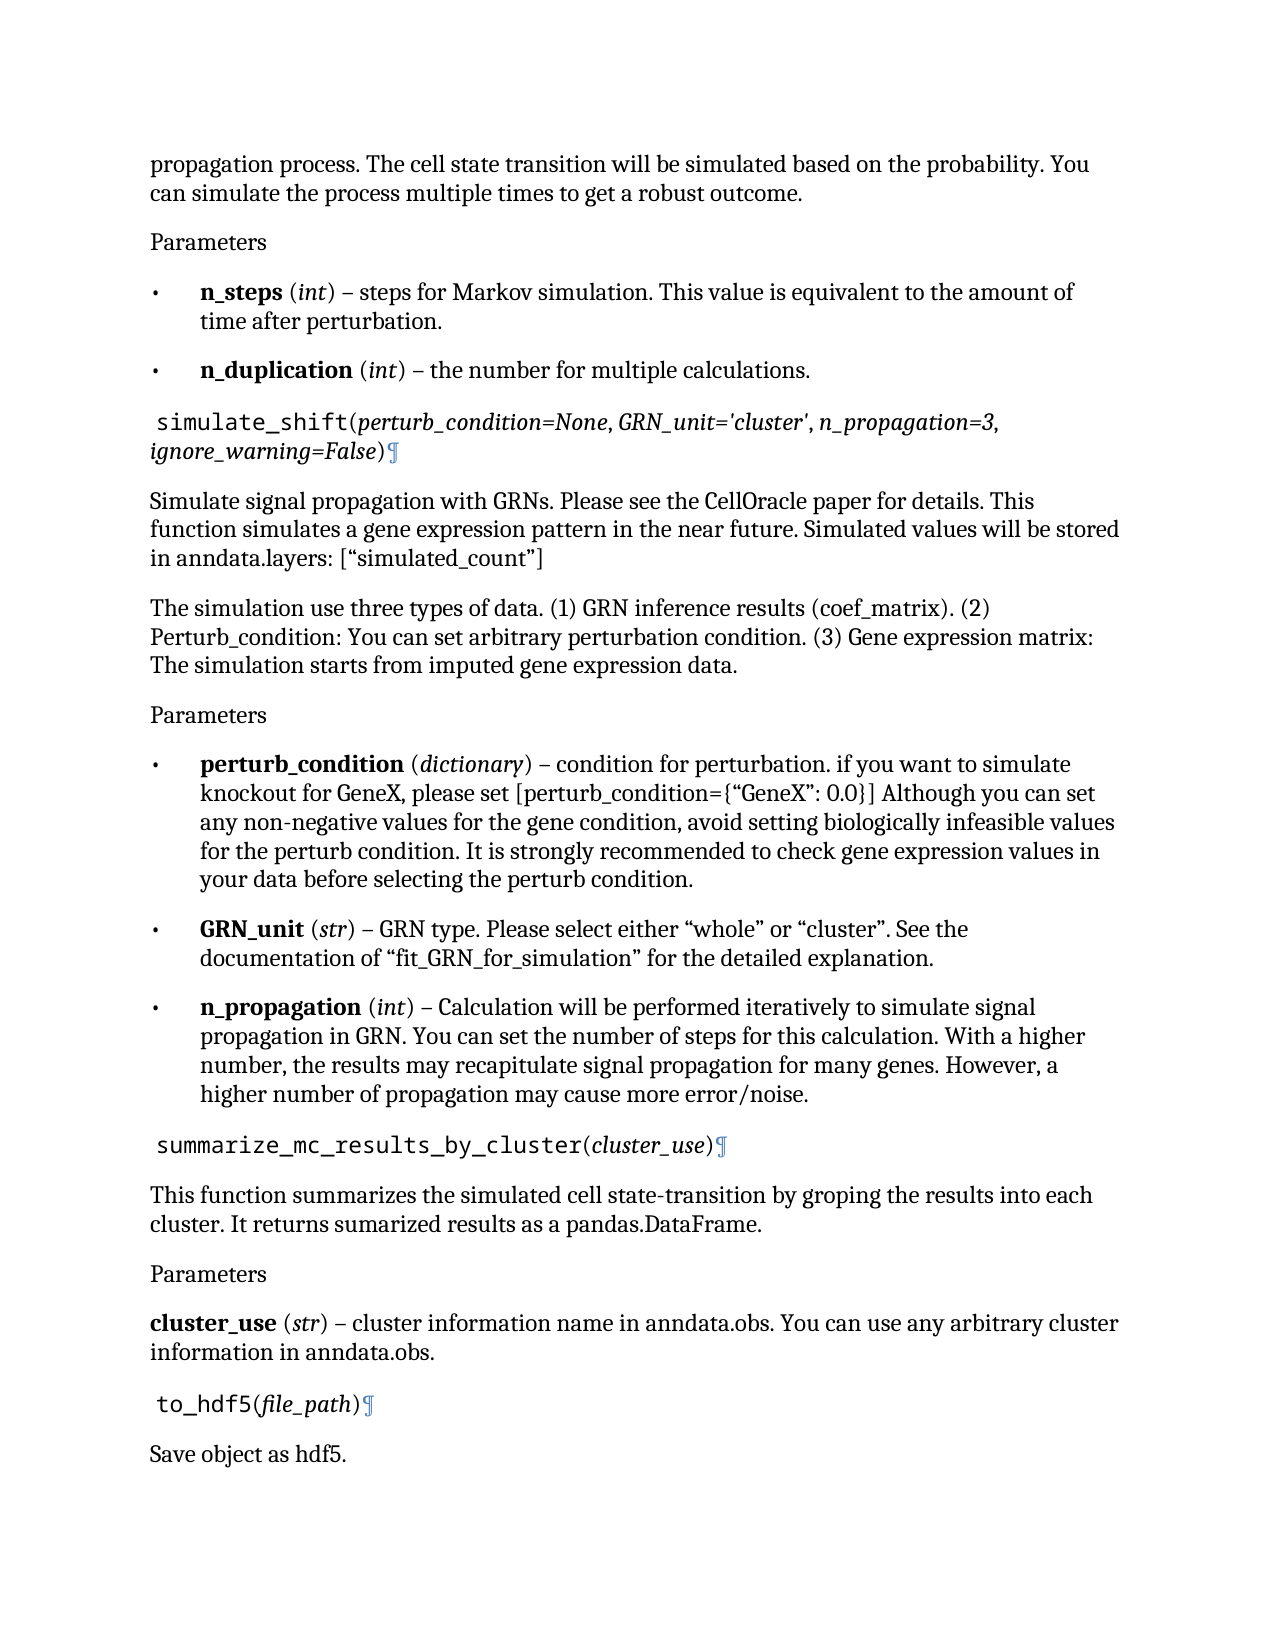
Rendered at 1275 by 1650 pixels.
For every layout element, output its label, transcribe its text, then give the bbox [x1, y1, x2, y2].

text The simulation use three types of data. (1) GRN inference results (coef_matrix). (2) Perturb_condition: You can set arbitrary perturbation condition. (3) Gene expression matrix: The simulation starts from imputed gene expression data. [150, 594, 1125, 680]
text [150, 150, 1125, 207]
text This function summarizes the simulated cell state-transition by groping the results into each cluster. It returns sumarized results as a pandas.DataFrame. [150, 1181, 1125, 1239]
text simulate_shift(perturb_condition=None, GRN_unit='cluster', n_propagation=3, ignore_warning=False)¶ [150, 406, 1125, 466]
text Parameters [150, 701, 1125, 729]
text to_hdf5(file_path)¶ [150, 1387, 1125, 1419]
text Simulate signal propagation with GRNs. Please see the CellOracle paper for details. This function simulates a gene expression pattern in the near future. Simulated values will be stored in anndata.layers: [“simulated_count”] [150, 487, 1125, 573]
text Parameters [150, 1259, 1125, 1288]
text summarize_mc_results_by_cluster(cluster_use)¶ [150, 1129, 1125, 1160]
list perturb_condition (dictionary) – condition for perturbation. if you want to simulate knockout for GeneX, please set [perturb_condition={“GeneX”: 0.0}] Although you can set any non-negative values for the gene condition, avoid setting biologically infeasible values for the perturb condition. It is strongly recommended to check gene expression values in your data before selecting the perturb condition. [150, 750, 1125, 894]
list n_steps (int) – steps for Markov simulation. This value is equivalent to the amount of time after perturbation. [150, 278, 1125, 335]
text Save object as hdf5. [150, 1439, 1125, 1468]
list n_duplication (int) – the number for multiple calculations. [150, 356, 1125, 385]
list GRN_unit (str) – GRN type. Please select either “whole” or “cluster”. See the documentation of “fit_GRN_for_simulation” for the detailed explanation. [150, 915, 1125, 972]
text Parameters [150, 228, 1125, 257]
list n_propagation (int) – Calculation will be performed iteratively to simulate signal propagation in GRN. You can set the number of steps for this calculation. With a higher number, the results may recapitulate signal propagation for many genes. However, a higher number of propagation may cause more error/noise. [150, 993, 1125, 1108]
text cluster_use (str) – cluster information name in anndata.obs. You can use any arbitrary cluster information in anndata.obs. [150, 1309, 1125, 1367]
